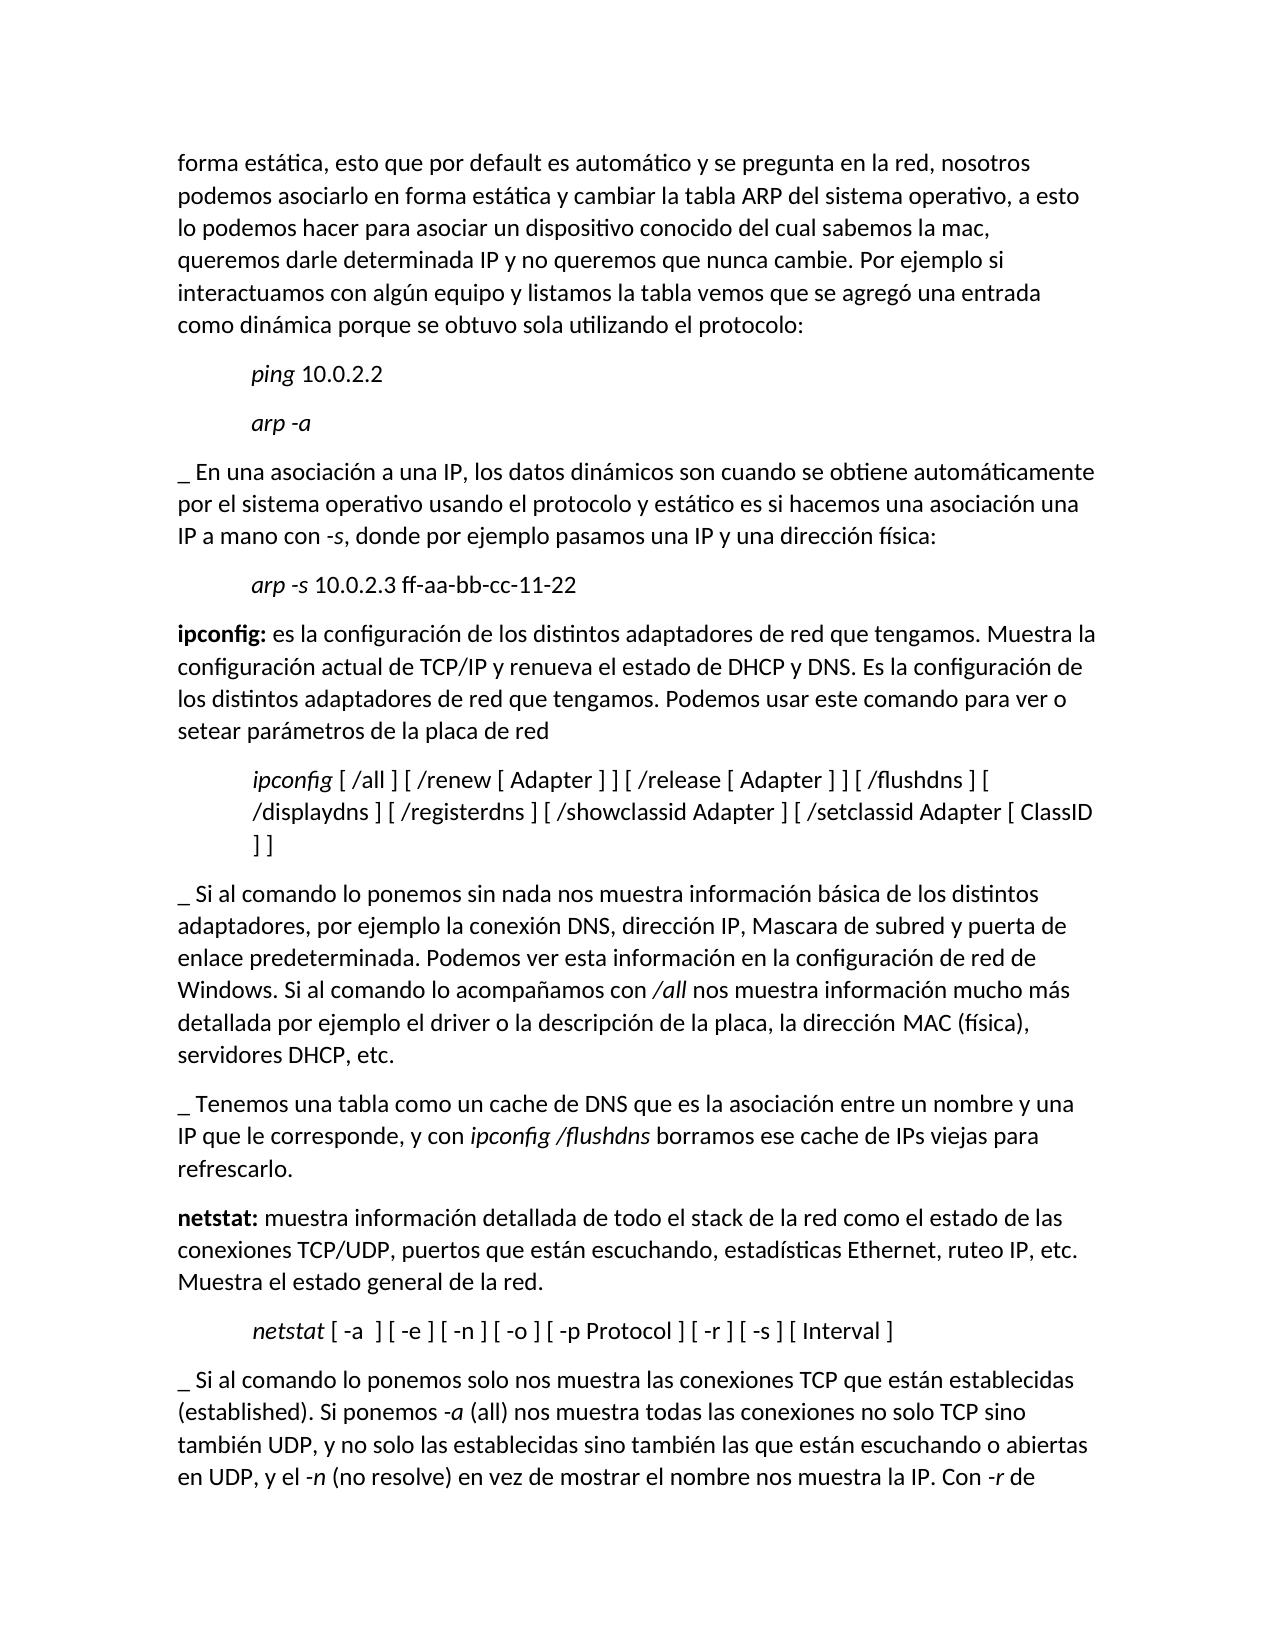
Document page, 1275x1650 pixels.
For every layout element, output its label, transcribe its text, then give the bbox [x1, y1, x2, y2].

text _ Si al comando lo ponemos sin nada nos muestra información básica de los distintos adaptadores, por ejemplo la conexión DNS, dirección IP, Mascara de subred y puerta de enlace predeterminada. Podemos ver esta información en la configuración de red de Windows. Si al comando lo acompañamos con /all nos muestra información mucho más detallada por ejemplo el driver o la descripción de la placa, la dirección MAC (física), servidores DHCP, etc. [177, 878, 1098, 1070]
list netstat [ -a ] [ -e ] [ -n ] [ -o ] [ -p Protocol ] [ -r ] [ -s ] [ Interval ] [252, 1315, 1098, 1346]
text ping 10.0.2.2 [177, 358, 1098, 388]
text arp -s 10.0.2.3 ff-aa-bb-cc-11-22 [177, 569, 1098, 600]
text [177, 1364, 1098, 1492]
text ipconfig: es la configuración de los distintos adaptadores de red que tengamos. Muestra la configuración actual de TCP/IP y renueva el estado de DHCP y DNS. Es la configuración de los distintos adaptadores de red que tengamos. Podemos usar este comando para ver o setear parámetros de la placa de red [177, 618, 1098, 746]
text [177, 148, 1098, 339]
list ipconfig [ /all ] [ /renew [ Adapter ] ] [ /release [ Adapter ] ] [ /flushdns ] [ /displaydns ] [ /registerdns ] [ /showclassid Adapter ] [ /setclassid Adapter [ ClassID ] ] [252, 764, 1098, 859]
text _ Tenemos una tabla como un cache de DNS que es la asociación entre un nombre y una IP que le corresponde, y con ipconfig /flushdns borramos ese cache de IPs viejas para refrescarlo. [177, 1088, 1098, 1183]
text _ En una asociación a una IP, los datos dinámicos son cuando se obtiene automáticamente por el sistema operativo usando el protocolo y estático es si hacemos una asociación una IP a mano con -s, donde por ejemplo pasamos una IP y una dirección física: [177, 456, 1098, 551]
text netstat: muestra información detallada de todo el stack de la red como el estado de las conexiones TCP/UDP, puertos que están escuchando, estadísticas Ethernet, ruteo IP, etc. Muestra el estado general de la red. [177, 1202, 1098, 1297]
text arp -a [177, 407, 1098, 437]
